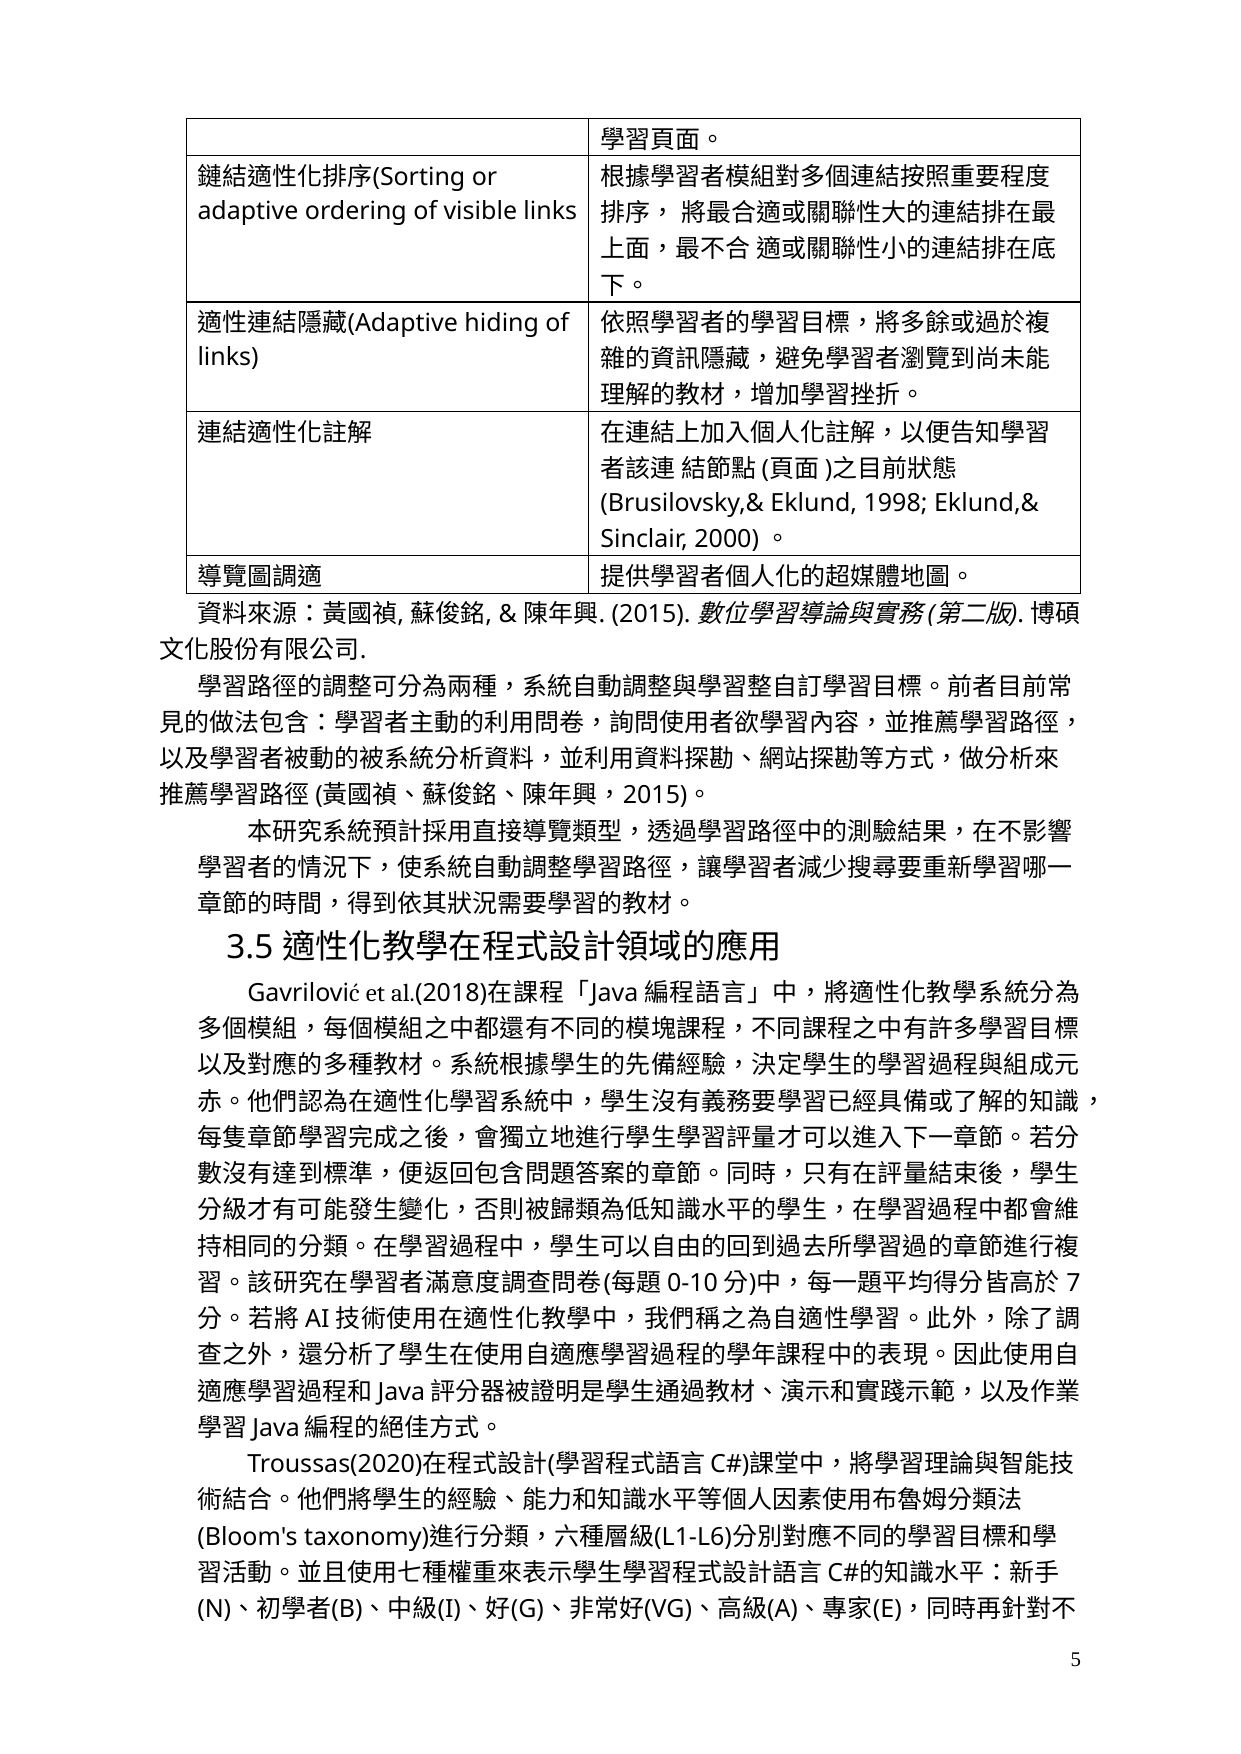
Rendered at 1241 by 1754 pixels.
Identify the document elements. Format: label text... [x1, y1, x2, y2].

text 3.5 適性化教學在程式設計領域的應用 [226, 920, 1081, 968]
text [197, 1443, 1081, 1625]
text 本研究系統預計採用直接導覽類型，透過學習路徑中的測驗結果，在不影響學習者的情況下，使系統自動調整學習路徑，讓學習者減少搜尋要重新學習哪一章節的時間，得到依其狀況需要學習的教材。 [197, 811, 1081, 920]
table_cell 導覽圖調適 [187, 556, 588, 592]
table_cell 根據學習者模組對多個連結按照重要程度排序， 將最合適或關聯性大的連結排在最上面，最不合 適或關聯性小的連結排在底下。 [589, 156, 1080, 301]
table_cell 鏈結適性化排序(Sorting or adaptive ordering of visible links [187, 156, 588, 301]
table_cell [187, 119, 588, 155]
text 學習路徑的調整可分為兩種，系統自動調整與學習整自訂學習目標。前者目前常見的做法包含：學習者主動的利用問卷，詢問使用者欲學習內容，並推薦學習路徑，以及學習者被動的被系統分析資料，並利用資料探勘、網站探勘等方式，做分析來推薦學習路徑 (黃國禎、蘇俊銘、陳年興，2015)。 [159, 666, 1081, 811]
table_cell 適性連結隱藏(Adaptive hiding of links) [187, 303, 588, 411]
table_cell 提供學習者個人化的超媒體地圖。 [589, 556, 1080, 592]
table_cell 連結適性化註解 [187, 412, 588, 555]
text 資料來源：黃國禎, 蘇俊銘, & 陳年興. (2015). 數位學習導論與實務 (第二版). 博碩文化股份有限公司. [159, 593, 1081, 666]
text Gavrilović et al.(2018)在課程「Java編程語言」中，將適性化教學系統分為多個模組，每個模組之中都還有不同的模塊課程，不同課程之中有許多學習目標以及對應的多種教材。系統根據學生的先備經驗，決定學生的學習過程與組成元赤。他們認為在適性化學習系統中，學生沒有義務要學習已經具備或了解的知識，每隻章節學習完成之後，會獨立地進行學生學習評量才可以進入下一章節。若分數沒有達到標準，便返回包含問題答案的章節。同時，只有在評量結束後，學生分級才有可能發生變化，否則被歸類為低知識水平的學生，在學習過程中都會維持相同的分類。在學習過程中，學生可以自由的回到過去所學習過的章節進行複習。該研究在學習者滿意度調查問卷(每題0-10分)中，每一題平均得分皆高於7分。若將AI技術使用在適性化教學中，我們稱之為自適性學習。此外，除了調查之外，還分析了學生在使用自適應學習過程的學年課程中的表現。因此使用自適應學習過程和Java評分器被證明是學生通過教材、演示和實踐示範，以及作業學習Java編程的絕佳方式。 [197, 972, 1081, 1443]
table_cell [589, 119, 1080, 155]
table_cell 依照學習者的學習目標，將多餘或過於複雜的資訊隱藏，避免學習者瀏覽到尚未能理解的教材，增加學習挫折。 [589, 303, 1080, 411]
table_cell 在連結上加入個人化註解，以便告知學習者該連 結節點 (頁面 )之目前狀態(Brusilovsky,& Eklund, 1998; Eklund,& Sinclair, 2000) 。 [589, 412, 1080, 555]
